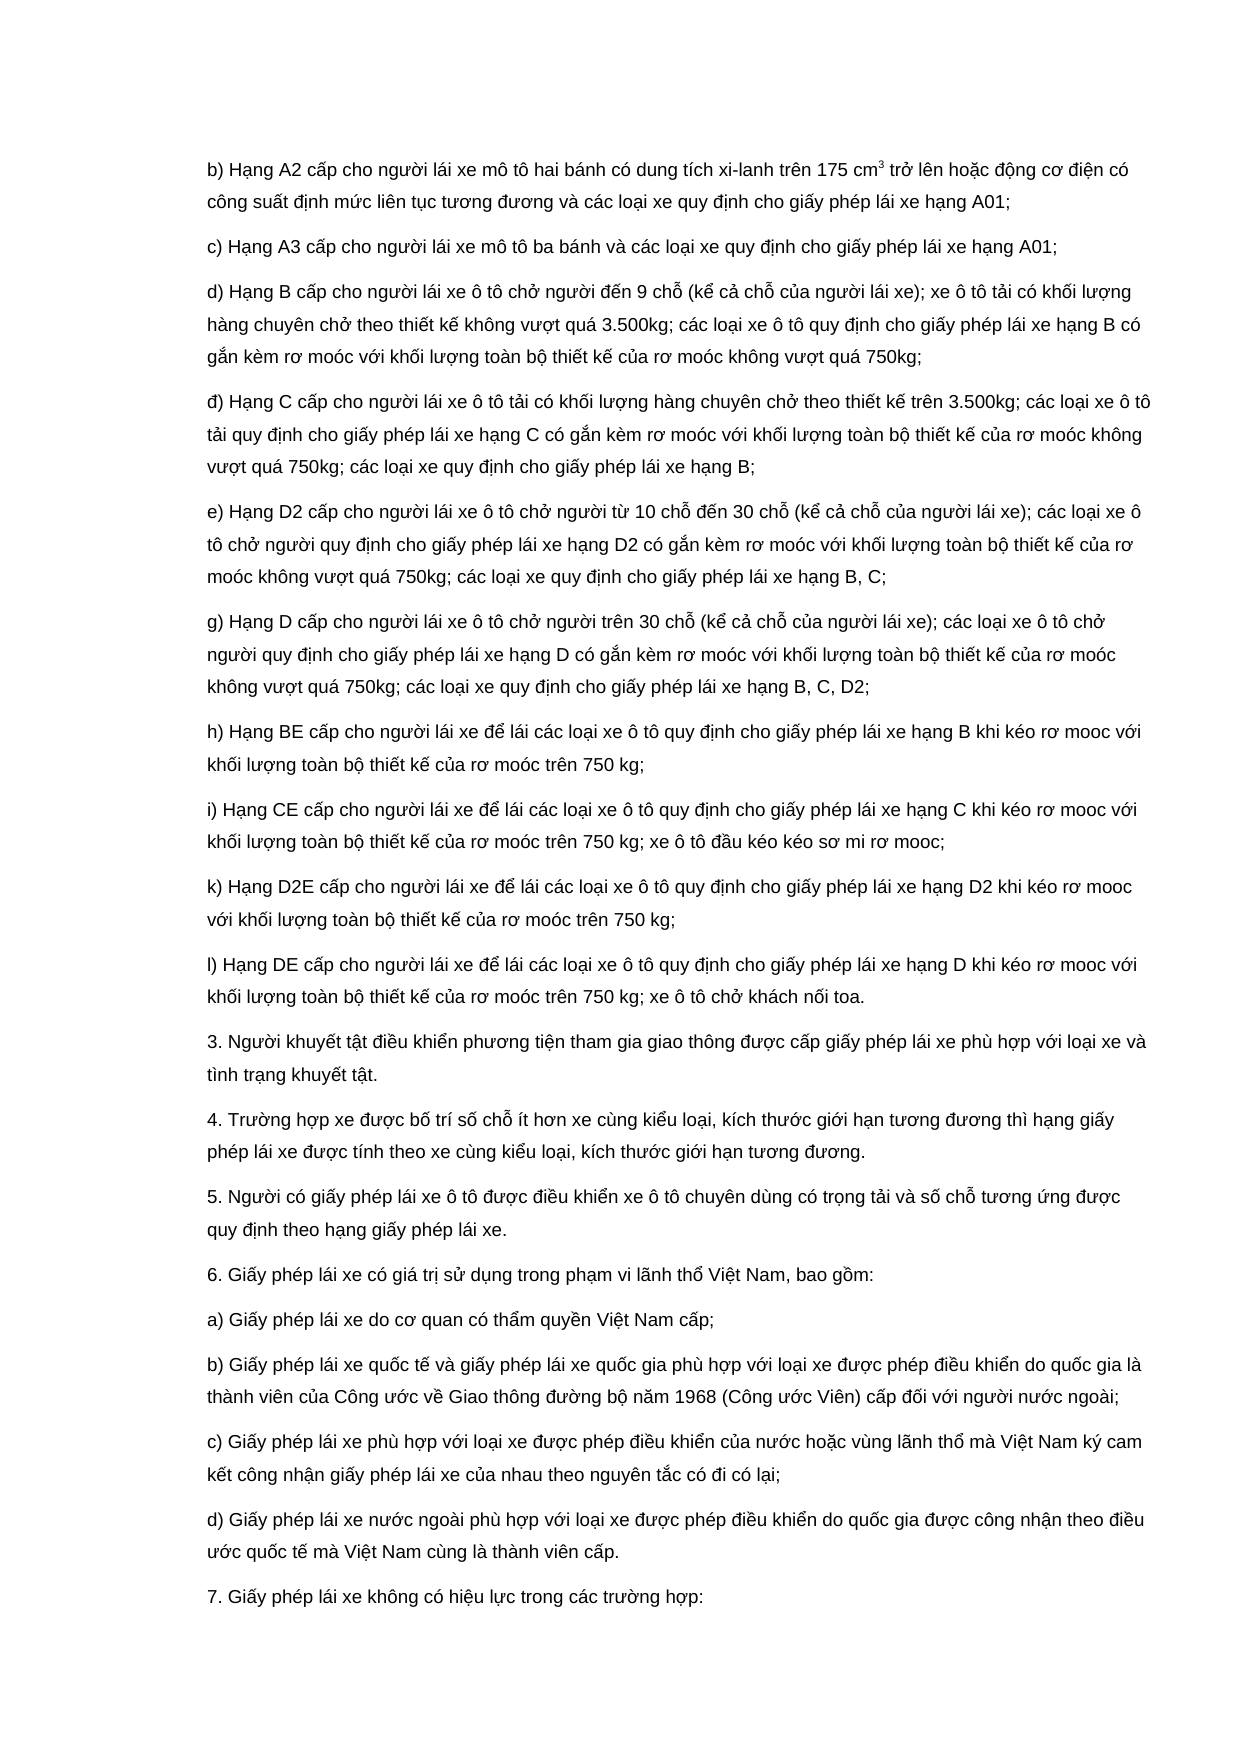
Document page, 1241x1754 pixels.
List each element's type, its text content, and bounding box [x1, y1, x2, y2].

text l) Hạng DE cấp cho người lái xe để lái các loại xe ô tô quy định cho giấy phép lái xe hạng D khi kéo rơ mooc với khối lượng toàn bộ thiết kế của rơ moóc trên 750 kg; xe ô tô chở khách nối toa. [207, 943, 1152, 1008]
text e) Hạng D2 cấp cho người lái xe ô tô chở người từ 10 chỗ đến 30 chỗ (kể cả chỗ của người lái xe); các loại xe ô tô chở người quy định cho giấy phép lái xe hạng D2 có gắn kèm rơ moóc với khối lượng toàn bộ thiết kế của rơ moóc không vượt quá 750kg; các loại xe quy định cho giấy phép lái xe hạng B, C; [207, 490, 1152, 588]
text h) Hạng BE cấp cho người lái xe để lái các loại xe ô tô quy định cho giấy phép lái xe hạng B khi kéo rơ mooc với khối lượng toàn bộ thiết kế của rơ moóc trên 750 kg; [207, 710, 1152, 775]
text c) Hạng A3 cấp cho người lái xe mô tô ba bánh và các loại xe quy định cho giấy phép lái xe hạng A01; [207, 225, 1152, 258]
text g) Hạng D cấp cho người lái xe ô tô chở người trên 30 chỗ (kể cả chỗ của người lái xe); các loại xe ô tô chở người quy định cho giấy phép lái xe hạng D có gắn kèm rơ moóc với khối lượng toàn bộ thiết kế của rơ moóc không vượt quá 750kg; các loại xe quy định cho giấy phép lái xe hạng B, C, D2; [207, 600, 1152, 698]
text d) Hạng B cấp cho người lái xe ô tô chở người đến 9 chỗ (kể cả chỗ của người lái xe); xe ô tô tải có khối lượng hàng chuyên chở theo thiết kế không vượt quá 3.500kg; các loại xe ô tô quy định cho giấy phép lái xe hạng B có gắn kèm rơ moóc với khối lượng toàn bộ thiết kế của rơ moóc không vượt quá 750kg; [207, 270, 1152, 368]
text b) Giấy phép lái xe quốc tế và giấy phép lái xe quốc gia phù hợp với loại xe được phép điều khiển do quốc gia là thành viên của Công ước về Giao thông đường bộ năm 1968 (Công ước Viên) cấp đối với người nước ngoài; [207, 1343, 1152, 1408]
text i) Hạng CE cấp cho người lái xe để lái các loại xe ô tô quy định cho giấy phép lái xe hạng C khi kéo rơ mooc với khối lượng toàn bộ thiết kế của rơ moóc trên 750 kg; xe ô tô đầu kéo kéo sơ mi rơ mooc; [207, 788, 1152, 853]
text d) Giấy phép lái xe nước ngoài phù hợp với loại xe được phép điều khiển do quốc gia được công nhận theo điều ước quốc tế mà Việt Nam cùng là thành viên cấp. [207, 1498, 1152, 1563]
text 6. Giấy phép lái xe có giá trị sử dụng trong phạm vi lãnh thổ Việt Nam, bao gồm: [207, 1253, 1152, 1285]
text k) Hạng D2E cấp cho người lái xe để lái các loại xe ô tô quy định cho giấy phép lái xe hạng D2 khi kéo rơ mooc với khối lượng toàn bộ thiết kế của rơ moóc trên 750 kg; [207, 865, 1152, 930]
text 5. Người có giấy phép lái xe ô tô được điều khiển xe ô tô chuyên dùng có trọng tải và số chỗ tương ứng được quy định theo hạng giấy phép lái xe. [207, 1175, 1152, 1240]
text 7. Giấy phép lái xe không có hiệu lực trong các trường hợp: [207, 1575, 1152, 1608]
text 3. Người khuyết tật điều khiển phương tiện tham gia giao thông được cấp giấy phép lái xe phù hợp với loại xe và tình trạng khuyết tật. [207, 1020, 1152, 1085]
text 4. Trường hợp xe được bố trí số chỗ ít hơn xe cùng kiểu loại, kích thước giới hạn tương đương thì hạng giấy phép lái xe được tính theo xe cùng kiểu loại, kích thước giới hạn tương đương. [207, 1098, 1152, 1163]
text a) Giấy phép lái xe do cơ quan có thẩm quyền Việt Nam cấp; [207, 1298, 1152, 1330]
text b) Hạng A2 cấp cho người lái xe mô tô hai bánh có dung tích xi-lanh trên 175 cm3 trở lên hoặc động cơ điện có công suất định mức liên tục tương đương và các loại xe quy định cho giấy phép lái xe hạng A01; [207, 148, 1152, 213]
text c) Giấy phép lái xe phù hợp với loại xe được phép điều khiển của nước hoặc vùng lãnh thổ mà Việt Nam ký cam kết công nhận giấy phép lái xe của nhau theo nguyên tắc có đi có lại; [207, 1420, 1152, 1485]
text đ) Hạng C cấp cho người lái xe ô tô tải có khối lượng hàng chuyên chở theo thiết kế trên 3.500kg; các loại xe ô tô tải quy định cho giấy phép lái xe hạng C có gắn kèm rơ moóc với khối lượng toàn bộ thiết kế của rơ moóc không vượt quá 750kg; các loại xe quy định cho giấy phép lái xe hạng B; [207, 380, 1152, 478]
